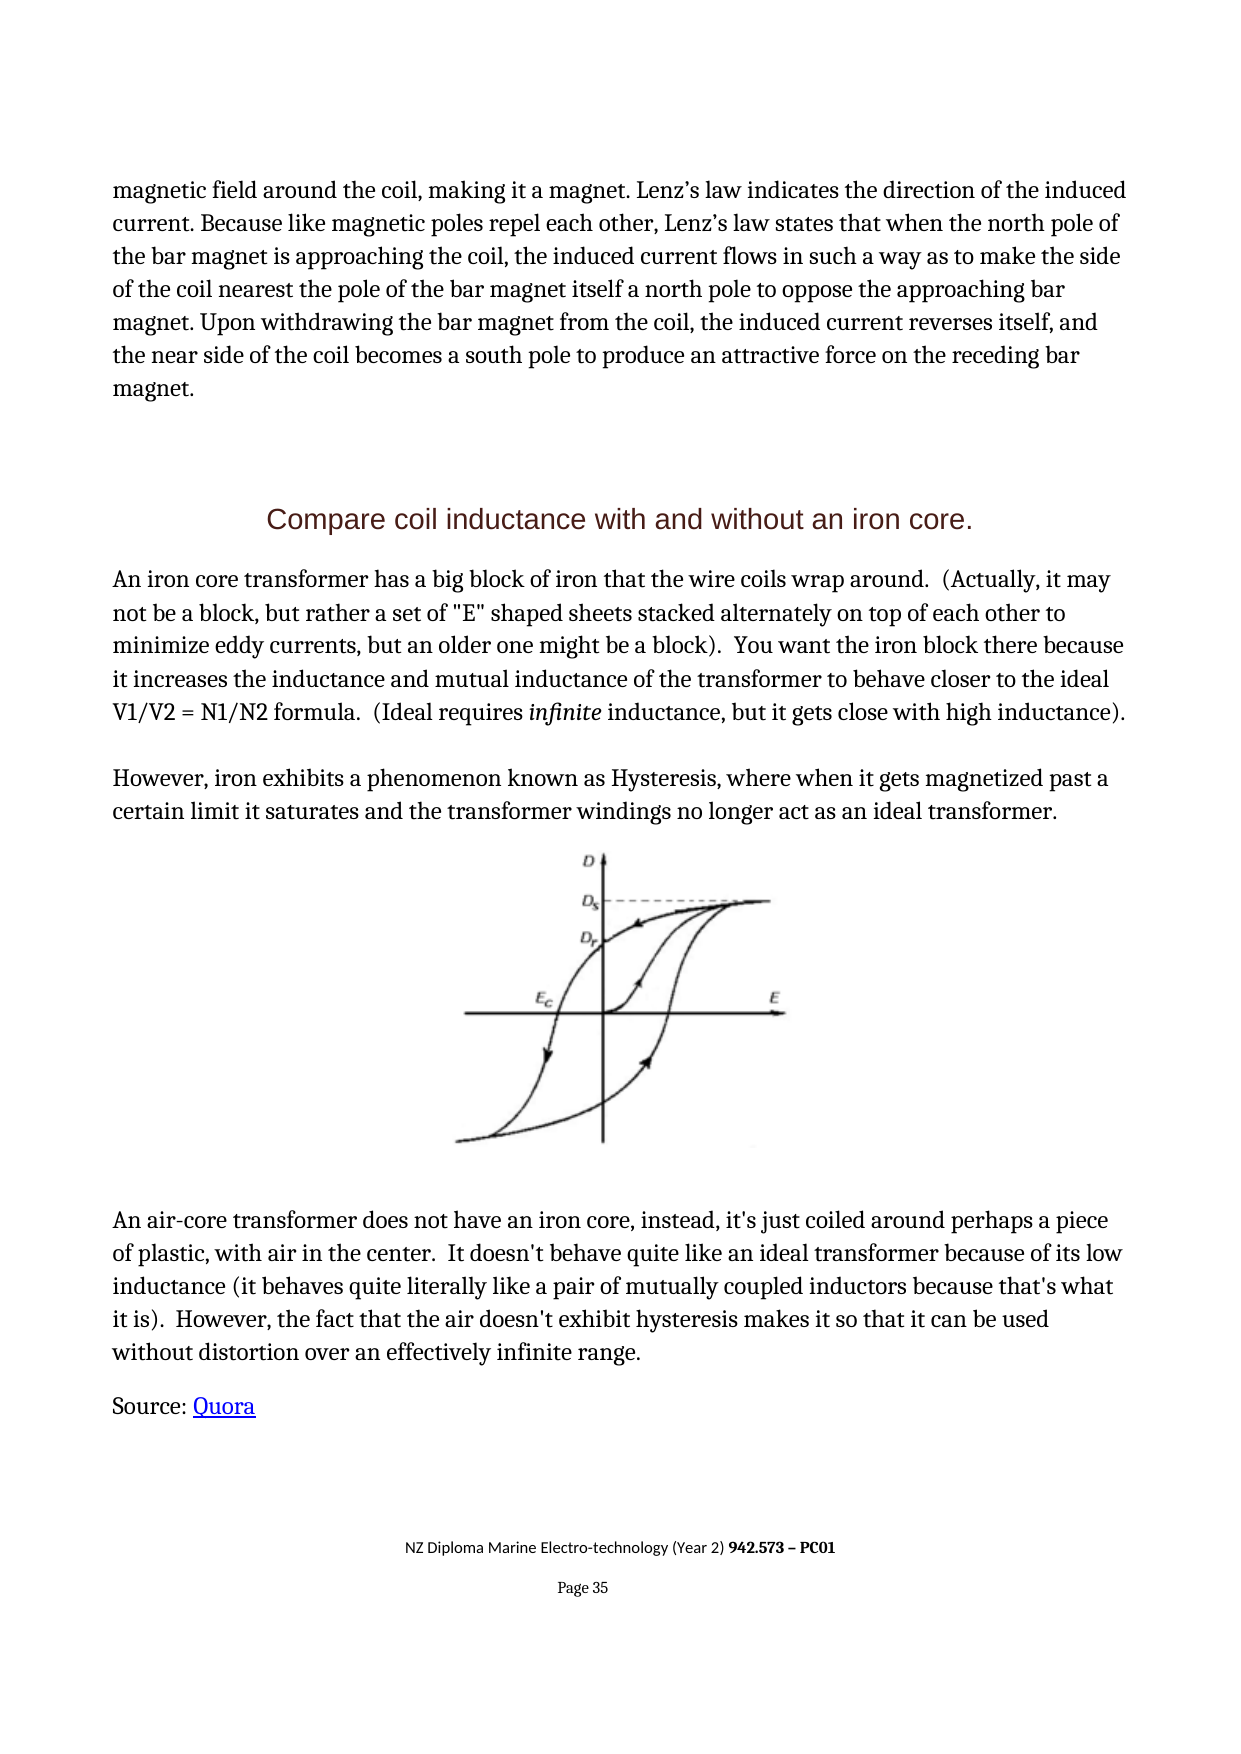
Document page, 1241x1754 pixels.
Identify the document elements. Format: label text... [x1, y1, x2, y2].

text An iron core transformer has a big block of iron that the wire coils wrap around. (Actually, it may not be a block, but rather a set of "E" shaped sheets stacked alternately on top of each other to minimize eddy currents, but an older one might be a block). You want the iron block there because it increases the inductance and mutual inductance of the transformer to behave closer to the ideal V1/V2 = N1/N2 formula. (Ideal requires infinite inductance, but it gets close with high inductance). However, iron exhibits a phenomenon known as Hysteresis, where when it gets magnetized past a certain limit it saturates and the transformer windings no longer act as an ideal transformer. [112, 565, 1128, 825]
text An air-core transformer does not have an iron core, instead, it's just coiled around perhaps a piece of plastic, with air in the center. It doesn't behave quite like an ideal transformer because of its low inductance (it behaves quite literally like a pair of mutually coupled inductors because that's what it is). However, the fact that the air doesn't exhibit hysteresis makes it so that it can be used without distortion over an effectively infinite range. [112, 1173, 1128, 1367]
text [112, 176, 1128, 402]
subtitle Compare coil inductance with and without an iron core. [112, 502, 1128, 535]
picture [448, 850, 793, 1148]
text Source: Quora [112, 1392, 1128, 1420]
